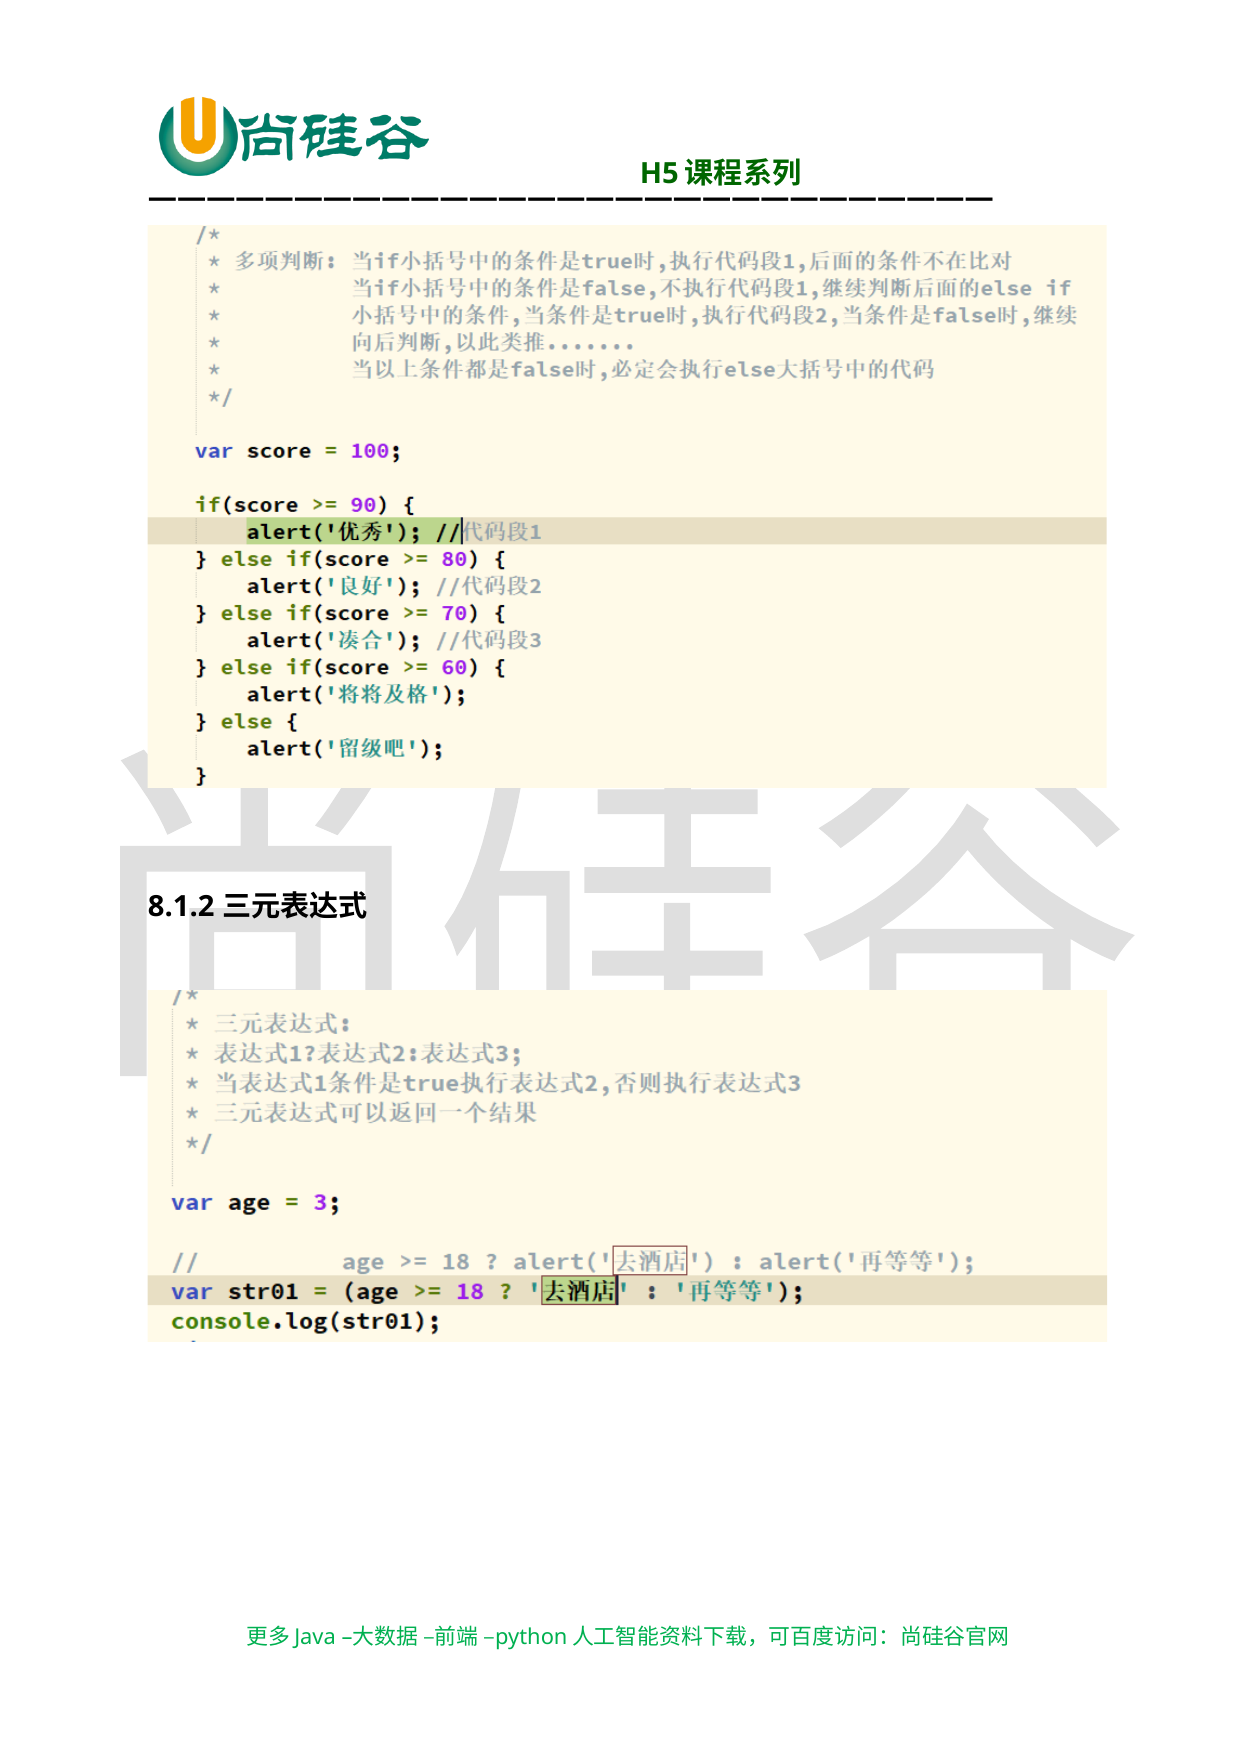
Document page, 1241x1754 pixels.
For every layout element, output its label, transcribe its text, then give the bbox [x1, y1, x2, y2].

picture [147, 225, 1107, 788]
picture [147, 88, 436, 184]
subtitle 8.1.2 三元表达式 [148, 872, 1107, 937]
picture [147, 990, 1108, 1342]
